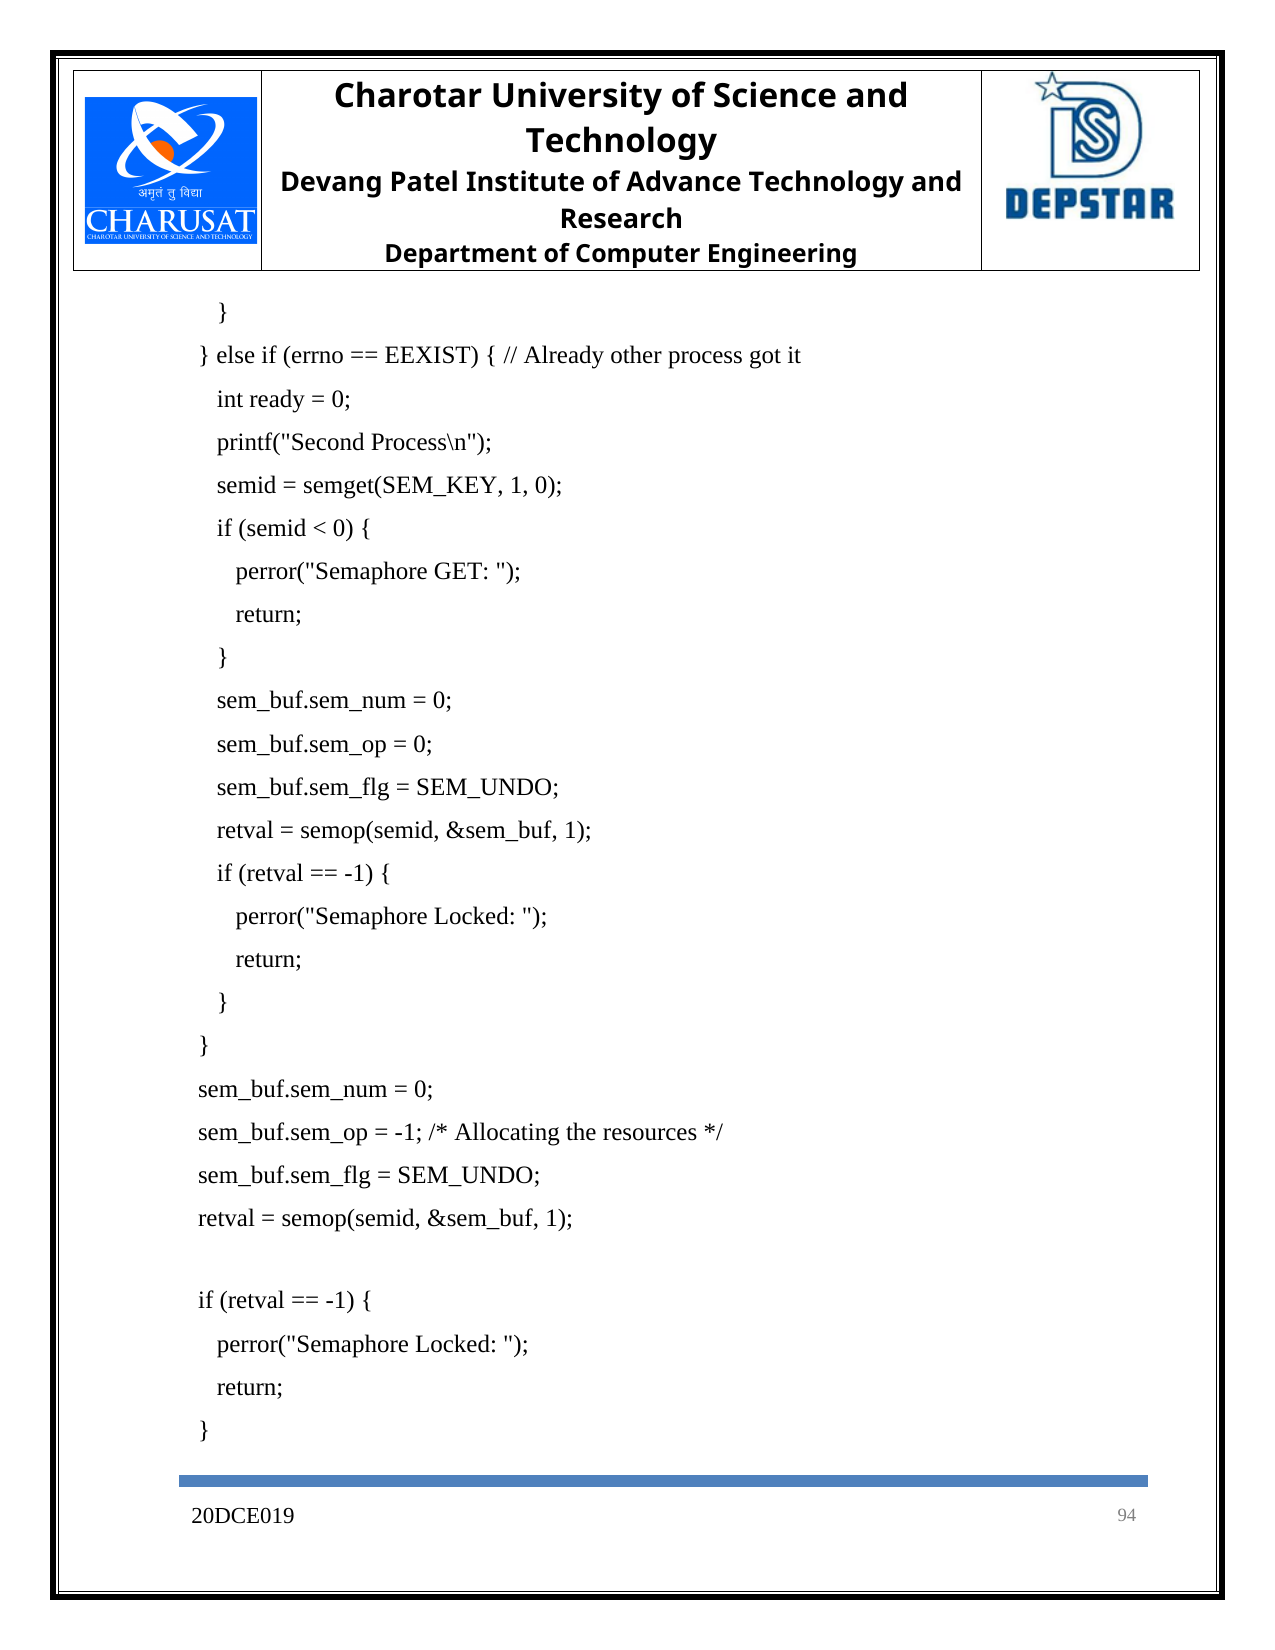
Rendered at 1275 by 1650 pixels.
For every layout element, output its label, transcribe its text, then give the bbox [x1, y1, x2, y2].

picture [1005, 71, 1175, 228]
text } [179, 1031, 1148, 1059]
text sem_buf.sem_flg = SEM_UNDO; [179, 772, 1148, 801]
text sem_buf.sem_flg = SEM_UNDO; [179, 1160, 1148, 1189]
text perror("Semaphore Locked: "); [179, 901, 1148, 930]
text int ready = 0; [179, 384, 1148, 412]
text perror("Semaphore Locked: "); [179, 1329, 1148, 1357]
text retval = semop(semid, &sem_buf, 1); [179, 1203, 1148, 1232]
text } [179, 987, 1148, 1016]
text perror("Semaphore GET: "); [179, 556, 1148, 585]
text sem_buf.sem_op = -1; /* Allocating the resources */ [179, 1117, 1148, 1146]
text } [179, 297, 1148, 326]
text sem_buf.sem_num = 0; [179, 686, 1148, 714]
picture [84, 97, 258, 244]
text if (retval == -1) { [179, 858, 1148, 887]
text if (retval == -1) { [179, 1286, 1148, 1314]
text } [179, 1415, 1148, 1444]
text if (semid < 0) { [179, 513, 1148, 542]
text semid = semget(SEM_KEY, 1, 0); [179, 470, 1148, 499]
text return; [179, 1372, 1148, 1401]
text sem_buf.sem_op = 0; [179, 729, 1148, 757]
text return; [179, 599, 1148, 628]
text printf("Second Process\n"); [179, 427, 1148, 456]
text sem_buf.sem_num = 0; [179, 1074, 1148, 1102]
text } else if (errno == EEXIST) { // Already other process got it [179, 341, 1148, 369]
text return; [179, 944, 1148, 973]
text } [179, 642, 1148, 671]
text retval = semop(semid, &sem_buf, 1); [179, 815, 1148, 844]
